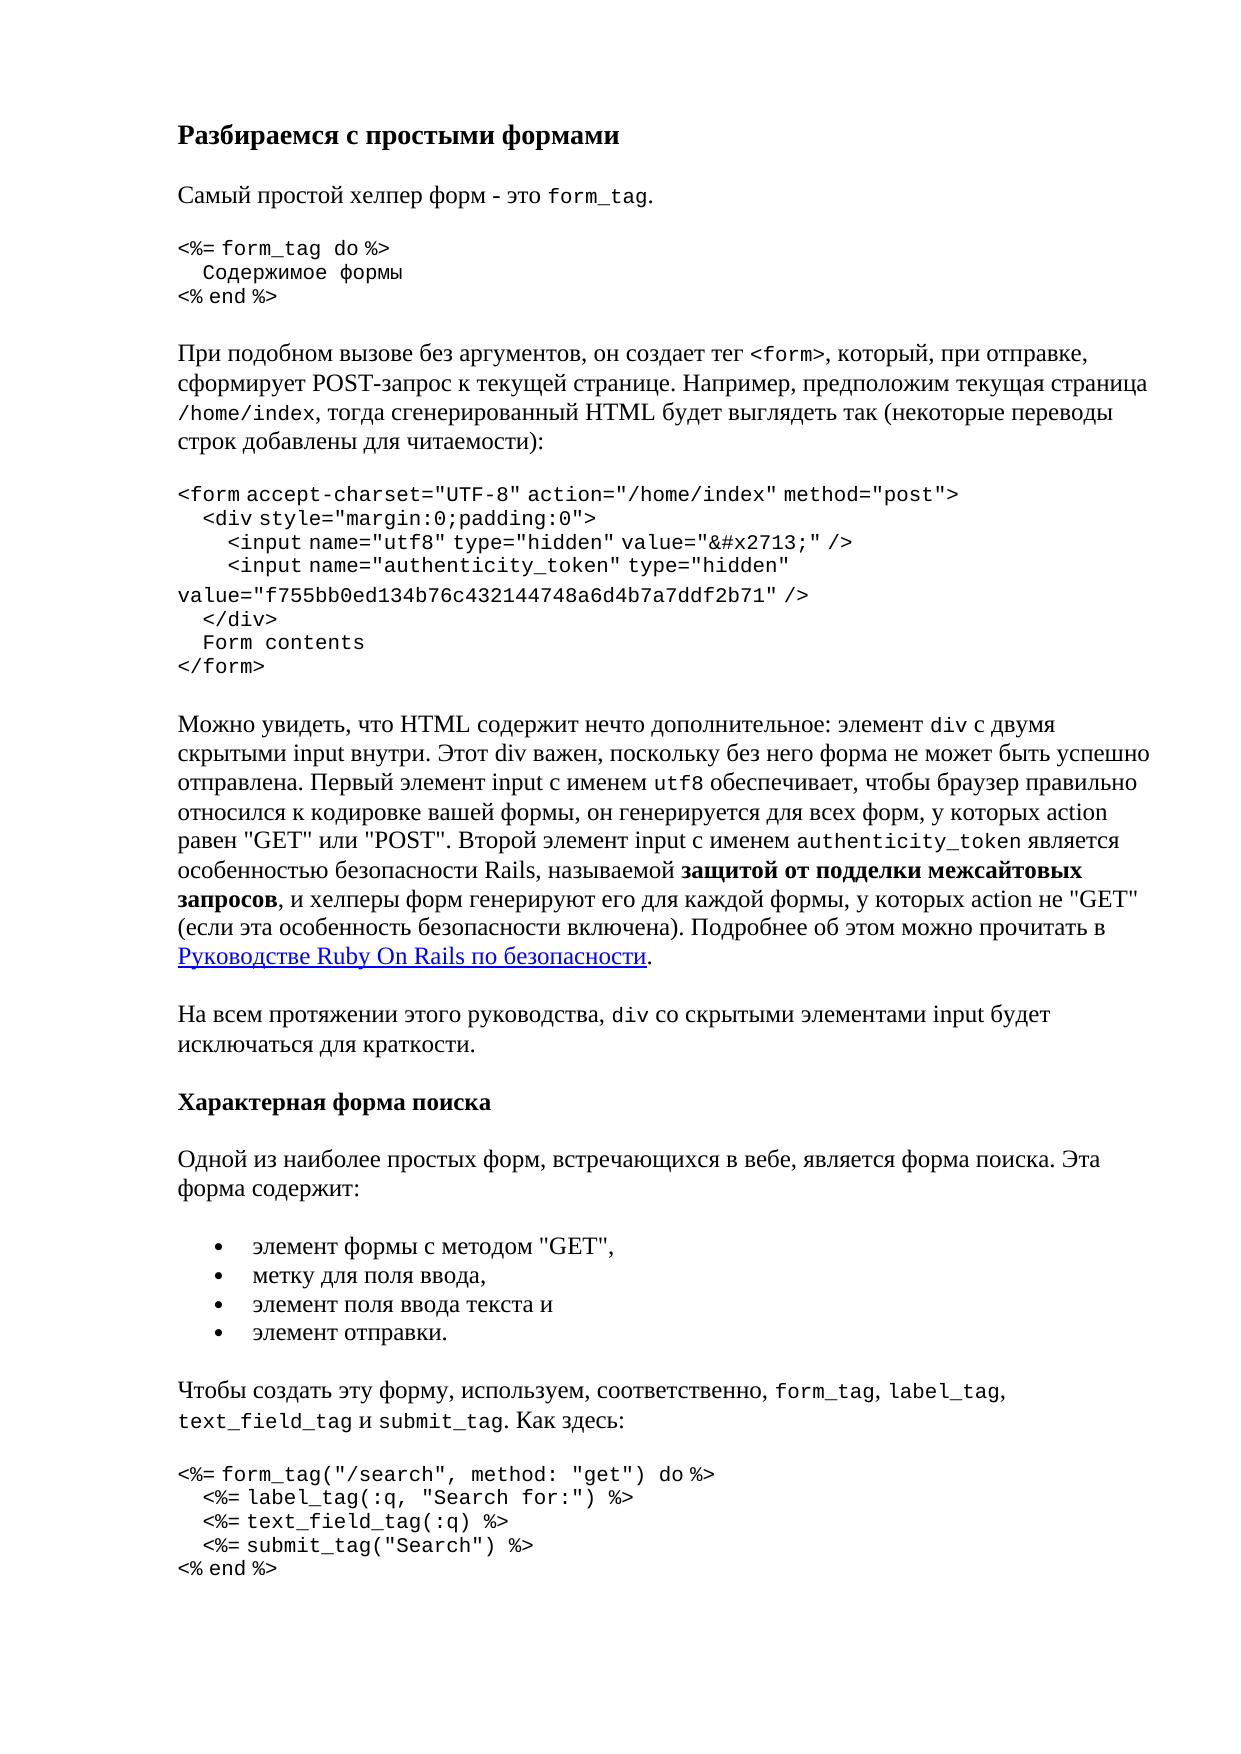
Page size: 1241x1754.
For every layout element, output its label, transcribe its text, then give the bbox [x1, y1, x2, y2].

list элемент формы с методом "GET", [215, 1231, 1152, 1260]
table_header <%= form_tag do %> Содержимое формы <% end %> [177, 239, 402, 309]
text При подобном вызове без аргументов, он создает тег <form>, который, при отправке, сформирует POST-запрос к текущей странице. Например, предположим текущая страница /home/index, тогда сгенерированный HTML будет выглядеть так (некоторые переводы строк добавлены для читаемости): [177, 338, 1152, 455]
list элемент поля ввода текста и [215, 1289, 1152, 1317]
list элемент отправки. [215, 1317, 1152, 1346]
table_header <%= form_tag("/search", method: "get") do %> <%= label_tag(:q, "Search for:") %> <%= text_field_tag(:q) %> <%= submit_tag("Search") %> <% end %> [177, 1464, 715, 1582]
text На всем протяжении этого руководства, div со скрытыми элементами input будет исключаться для краткости. [177, 999, 1152, 1057]
text Можно увидеть, что HTML содержит нечто дополнительное: элемент div с двумя скрытыми input внутри. Этот div важен, поскольку без него форма не может быть успешно отправлена. Первый элемент input с именем utf8 обеспечивает, чтобы браузер правильно относился к кодировке вашей формы, он генерируется для всех форм, у которых action равен "GET" или "POST". Второй элемент input с именем authenticity_token является особенностью безопасности Rails, называемой защитой от подделки межсайтовых запросов, и хелперы форм генерируют его для каждой формы, у которых action не "GET" (если эта особенность безопасности включена). Подробнее об этом можно прочитать в Руководстве Ruby On Rails по безопасности. [177, 709, 1152, 970]
text Самый простой хелпер форм - это form_tag. [177, 180, 1152, 209]
text Характерная форма поиска [177, 1087, 1152, 1115]
text Одной из наиболее простых форм, встречающихся в вебе, является форма поиска. Эта форма содержит: [177, 1144, 1152, 1202]
text Чтобы создать эту форму, используем, соответственно, form_tag, label_tag, text_field_tag и submit_tag. Как здесь: [177, 1375, 1152, 1434]
text Разбираемся с простыми формами [177, 118, 1152, 151]
list метку для поля ввода, [215, 1260, 1152, 1289]
table_header <form accept-charset="UTF-8" action="/home/index" method="post"> <div style="margin:0;padding:0"> <input name="utf8" type="hidden" value="&#x2713;" /> <input name="authenticity_token" type="hidden" value="f755bb0ed134b76c432144748a6d4b7a7ddf2b71" /> </div> Form contents </form> [177, 484, 1152, 679]
